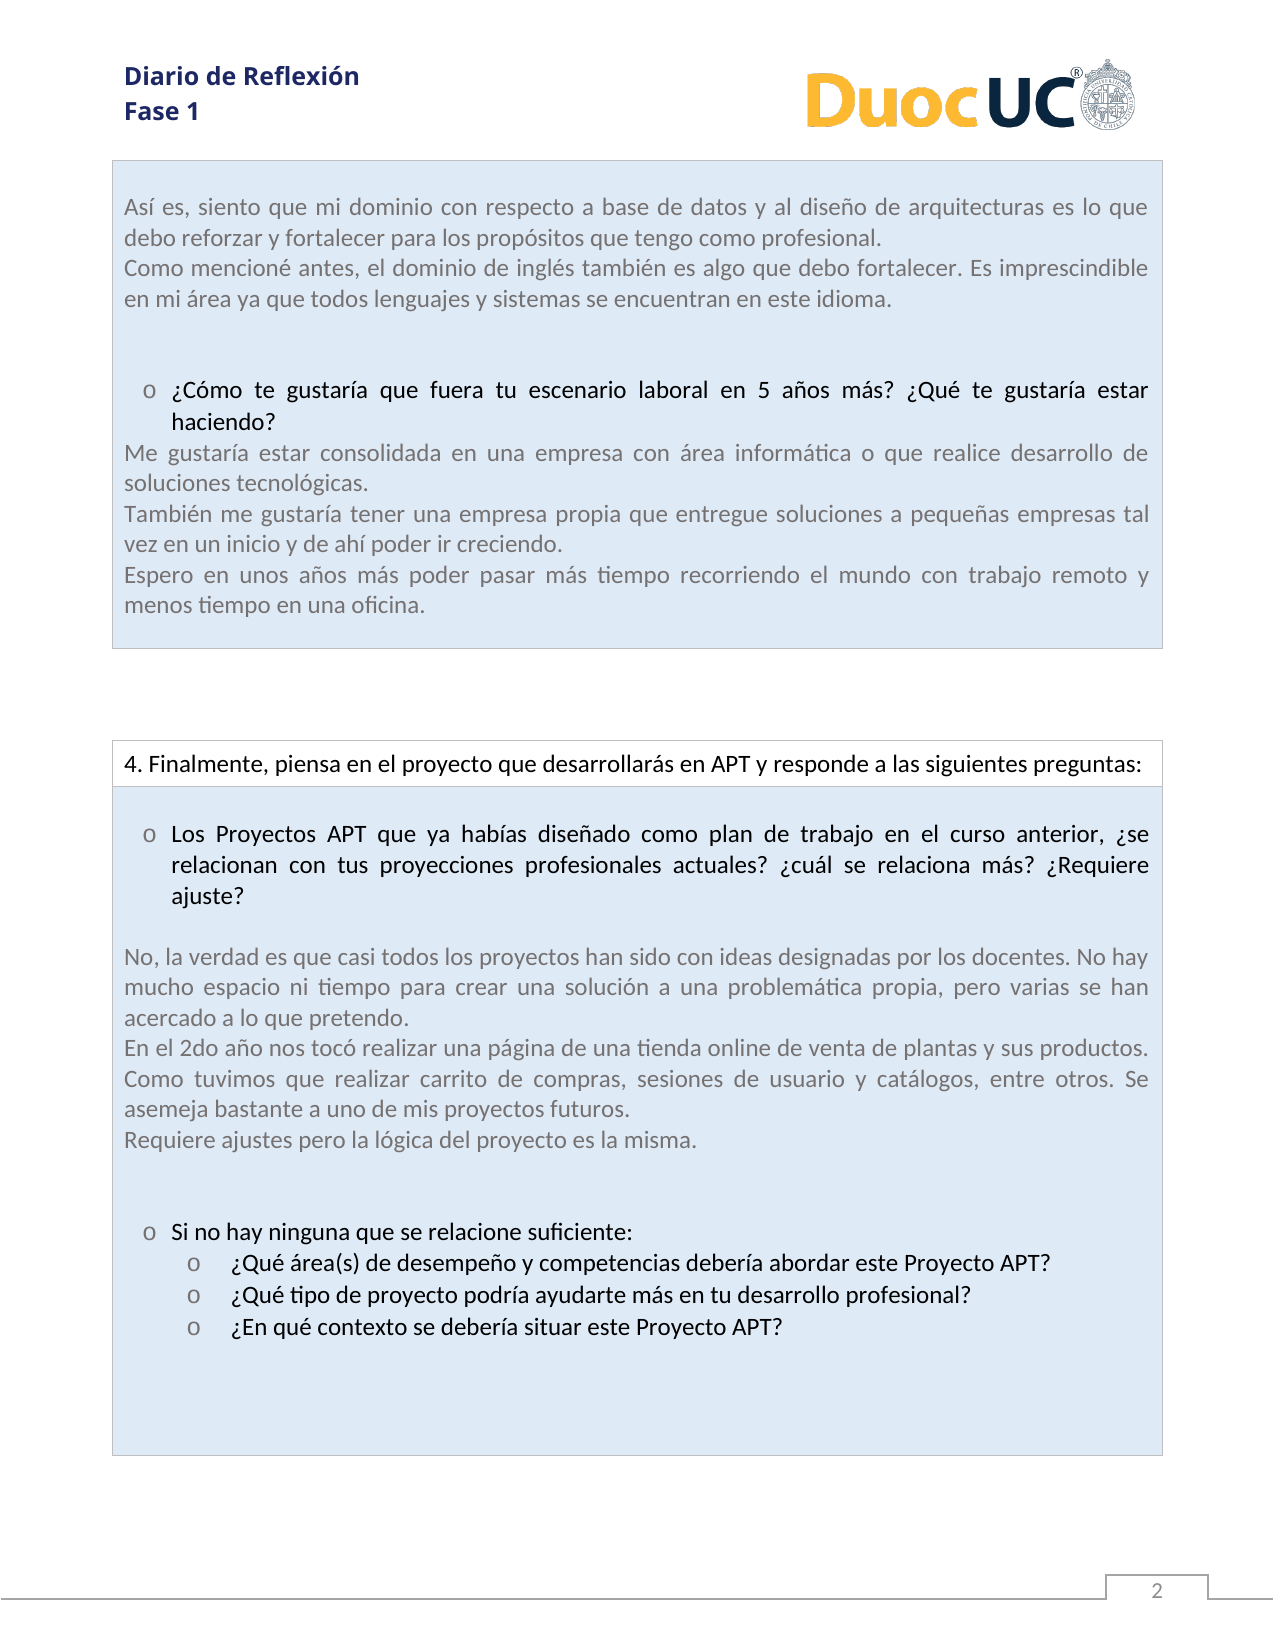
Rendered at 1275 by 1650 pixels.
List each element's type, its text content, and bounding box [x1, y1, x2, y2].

table_header 4. Finalmente, piensa en el proyecto que desarrollarás en APT y responde a las siguientes preguntas: [113, 741, 1162, 786]
table_cell Los Proyectos APT que ya habías diseñado como plan de trabajo en el curso anterior, ¿se relacionan con tus proyecciones profesionales actuales? ¿cuál se relaciona más? ¿Requiere ajuste? No, la verdad es que casi todos los proyectos han sido con ideas designadas por los docentes. No hay mucho espacio ni tiempo para crear una solución a una problemática propia, pero varias se han acercado a lo que pretendo. En el 2do año nos tocó realizar una página de una tienda online de venta de plantas y sus productos. Como tuvimos que realizar carrito de compras, sesiones de usuario y catálogos, entre otros. Se asemeja bastante a uno de mis proyectos futuros. Requiere ajustes pero la lógica del proyecto es la misma. Si no hay ninguna que se relacione suficiente: ¿Qué área(s) de desempeño y competencias debería abordar este Proyecto APT? ¿Qué tipo de proyecto podría ayudarte más en tu desarrollo profesional? ¿En qué contexto se debería situar este Proyecto APT? [113, 787, 1162, 1455]
picture [807, 59, 1135, 130]
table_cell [113, 161, 1162, 648]
